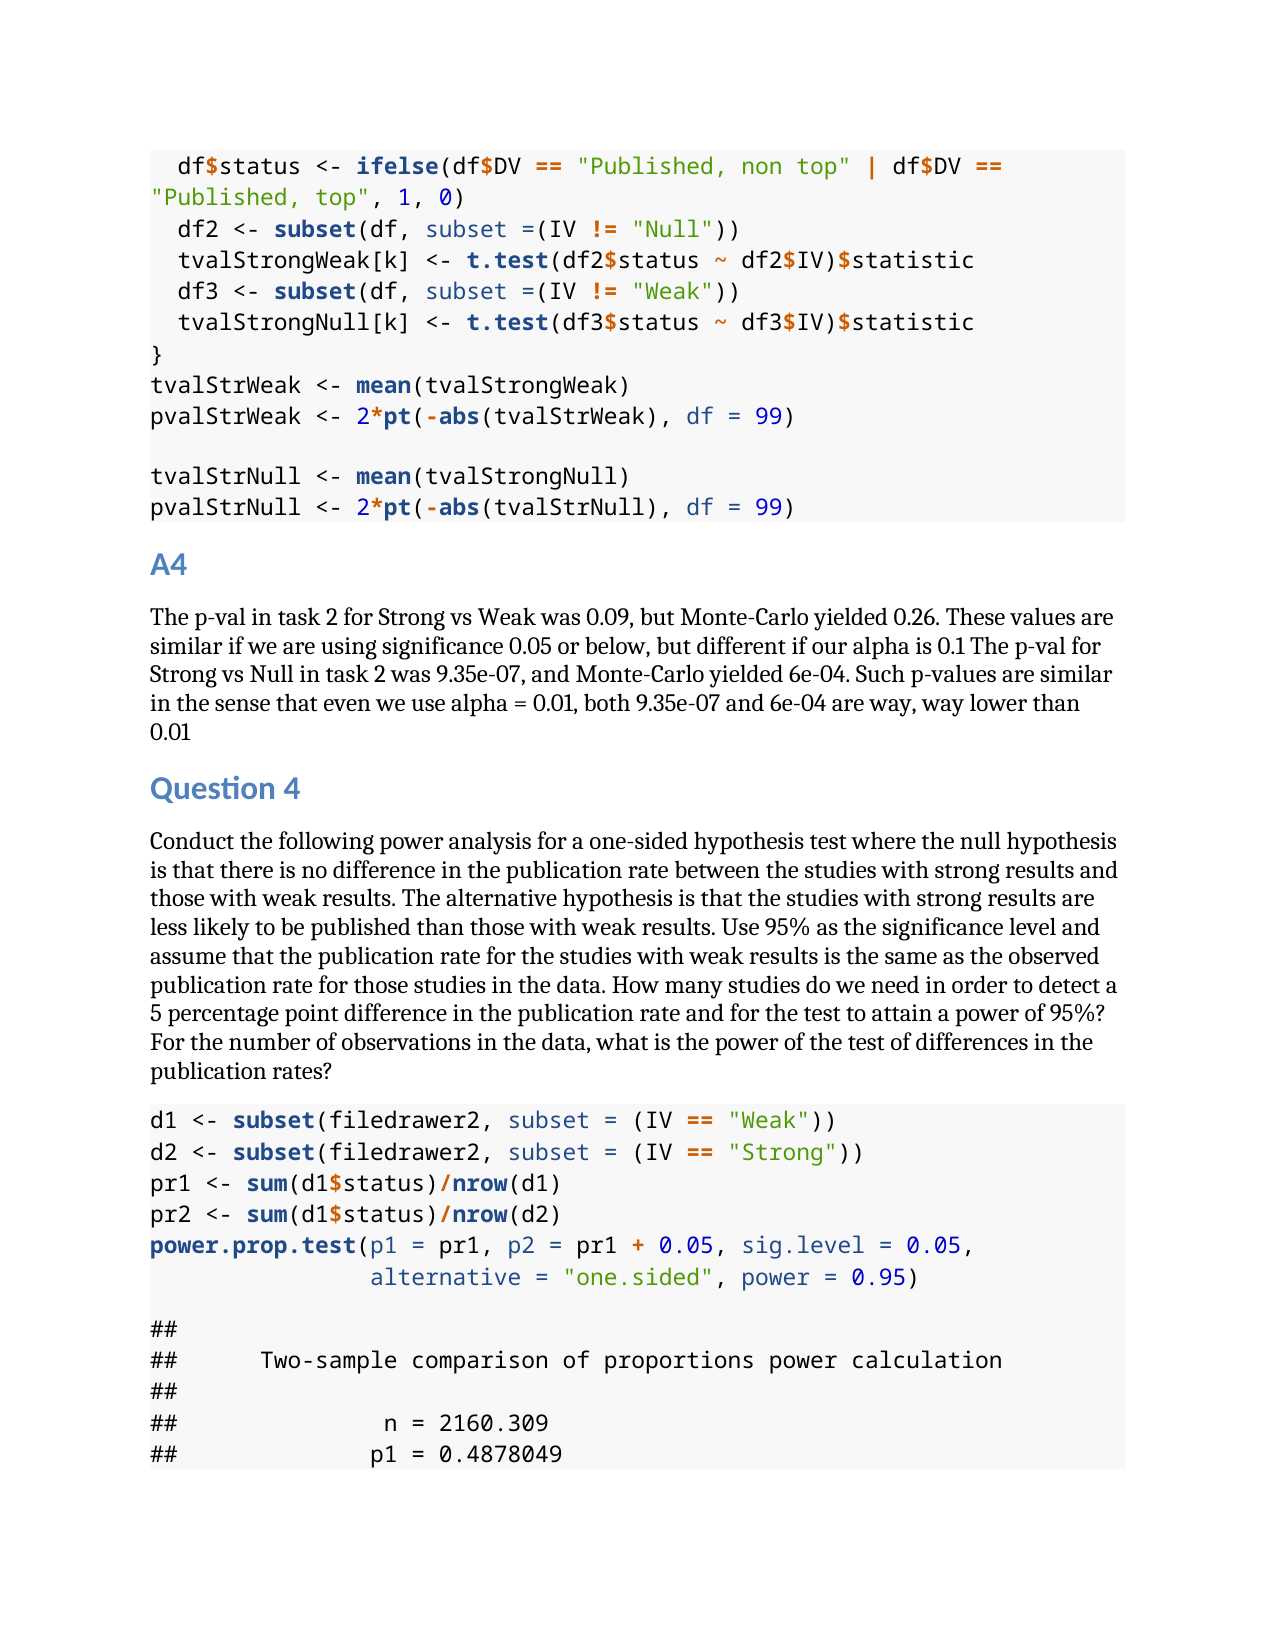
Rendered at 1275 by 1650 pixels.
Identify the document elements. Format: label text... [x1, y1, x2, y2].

text The p-val in task 2 for Strong vs Weak was 0.09, but Monte-Carlo yielded 0.26. These values are similar if we are using significance 0.05 or below, but different if our alpha is 0.1 The p-val for Strong vs Null in task 2 was 9.35e-07, and Monte-Carlo yielded 6e-04. Such p-values are similar in the sense that even we use alpha = 0.01, both 9.35e-07 and 6e-04 are way, way lower than 0.01 [150, 603, 1125, 747]
text Conduct the following power analysis for a one-sided hypothesis test where the null hypothesis is that there is no difference in the publication rate between the studies with strong results and those with weak results. The alternative hypothesis is that the studies with strong results are less likely to be published than those with weak results. Use 95% as the significance level and assume that the publication rate for the studies with weak results is the same as the observed publication rate for those studies in the data. How many studies do we need in order to detect a 5 percentage point difference in the publication rate and for the test to attain a power of 95%? For the number of observations in the data, what is the power of the test of differences in the publication rates? [150, 827, 1125, 1086]
subtitle Question 4 [150, 767, 1125, 808]
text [150, 1313, 1125, 1469]
text d1 <- subset(filedrawer2, subset = (IV == "Weak")) d2 <- subset(filedrawer2, subset = (IV == "Strong")) pr1 <- sum(d1$status)/nrow(d1) pr2 <- sum(d1$status)/nrow(d2) power.prop.test(p1 = pr1, p2 = pr1 + 0.05, sig.level = 0.05, alternative = "one.sided", power = 0.95) [562, 1104, 1125, 1292]
subtitle A4 [150, 543, 1125, 584]
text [150, 150, 1125, 522]
